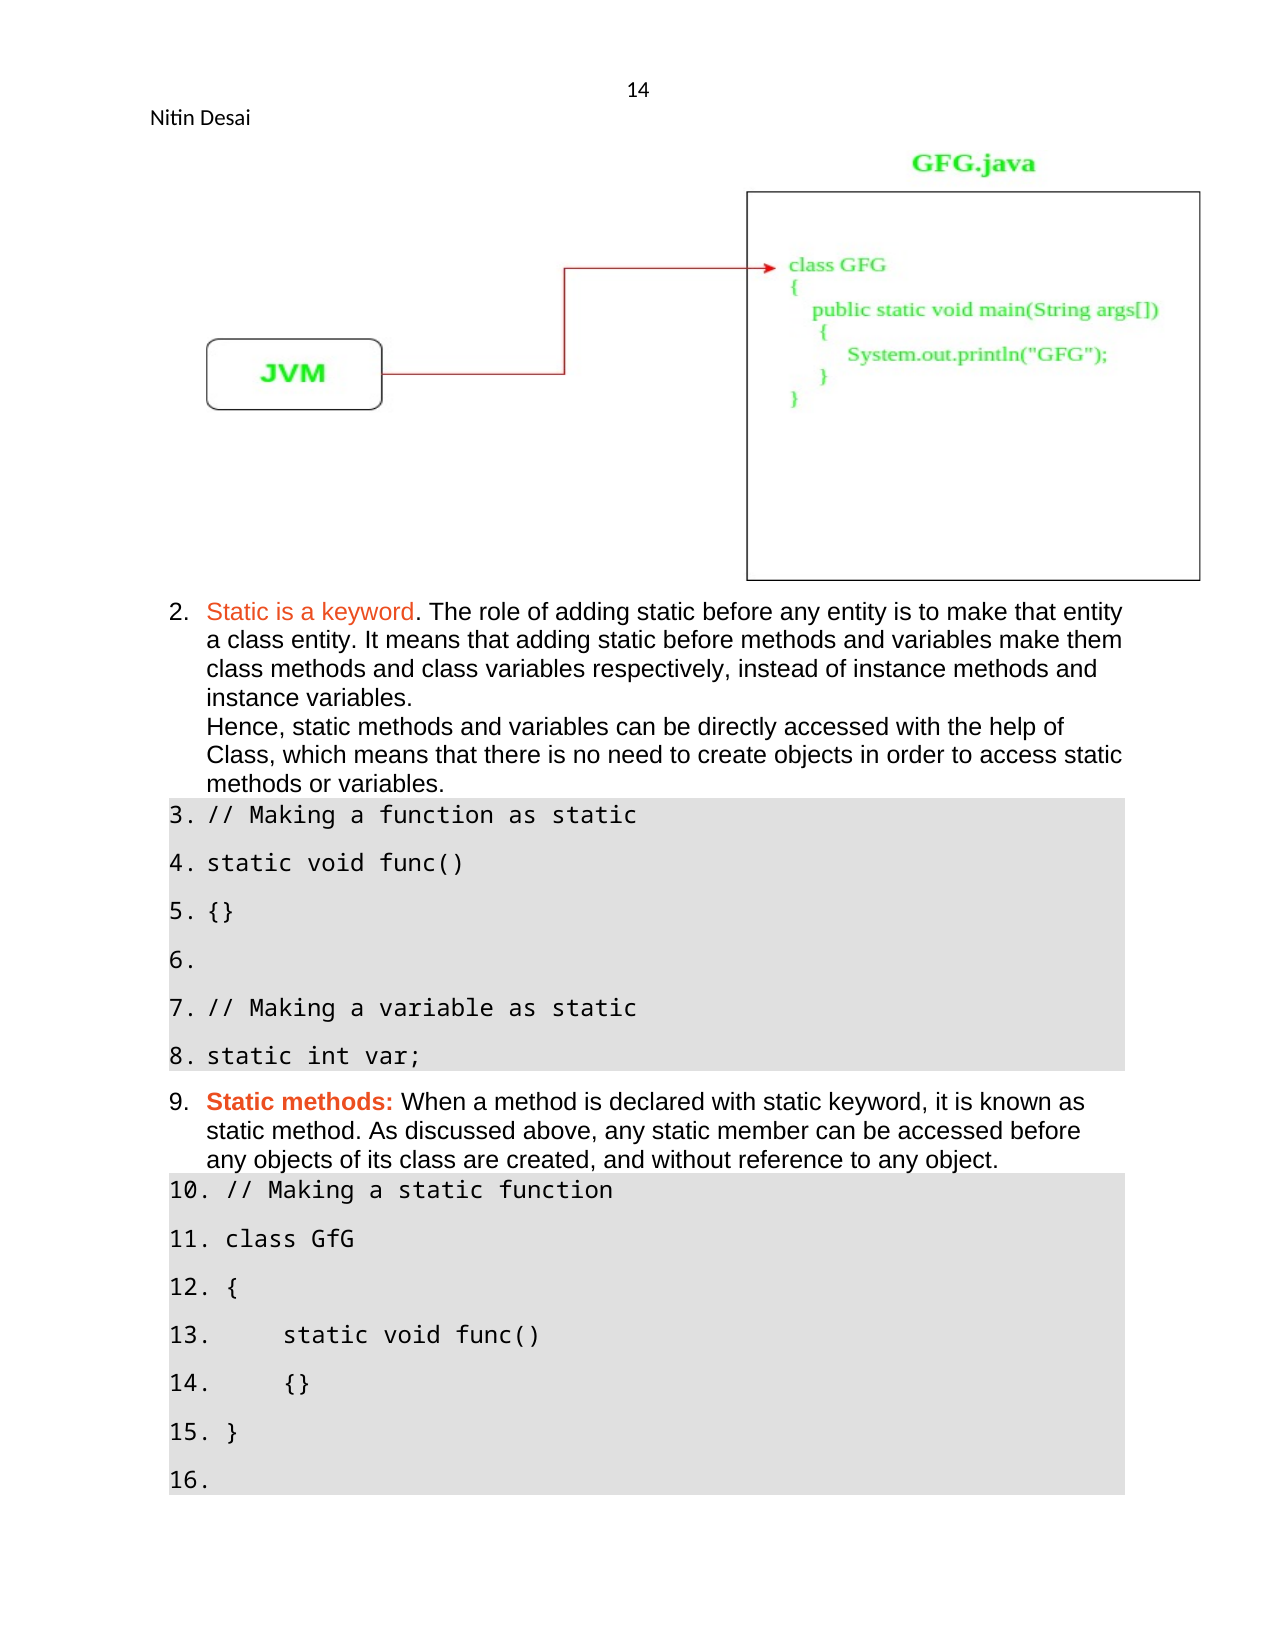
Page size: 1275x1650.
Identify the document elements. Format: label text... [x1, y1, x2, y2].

picture [206, 150, 1201, 581]
list // Making a variable as static [169, 991, 1125, 1023]
list // Making a static function [169, 1173, 1125, 1206]
list // Making a function as static [169, 798, 1125, 830]
list static void func() [169, 846, 1125, 878]
list Static methods: When a method is declared with static keyword, it is known as static method. As discussed above, any static member can be accessed before any objects of its class are created, and without reference to any object. [169, 1087, 1125, 1173]
list { [169, 1270, 1125, 1302]
list Static is a keyword. The role of adding static before any entity is to make that entity a class entity. It means that adding static before methods and variables make them class methods and class variables respectively, instead of instance methods and instance variables. Hence, static methods and variables can be directly accessed with the help of Class, which means that there is no need to create objects in order to access static methods or variables. [169, 596, 1125, 798]
list {} [169, 1366, 1125, 1399]
list } [169, 1414, 1125, 1447]
list static int var; [169, 1039, 1125, 1071]
list static void func() [169, 1318, 1125, 1351]
list {} [169, 894, 1125, 927]
list class GfG [169, 1222, 1125, 1254]
